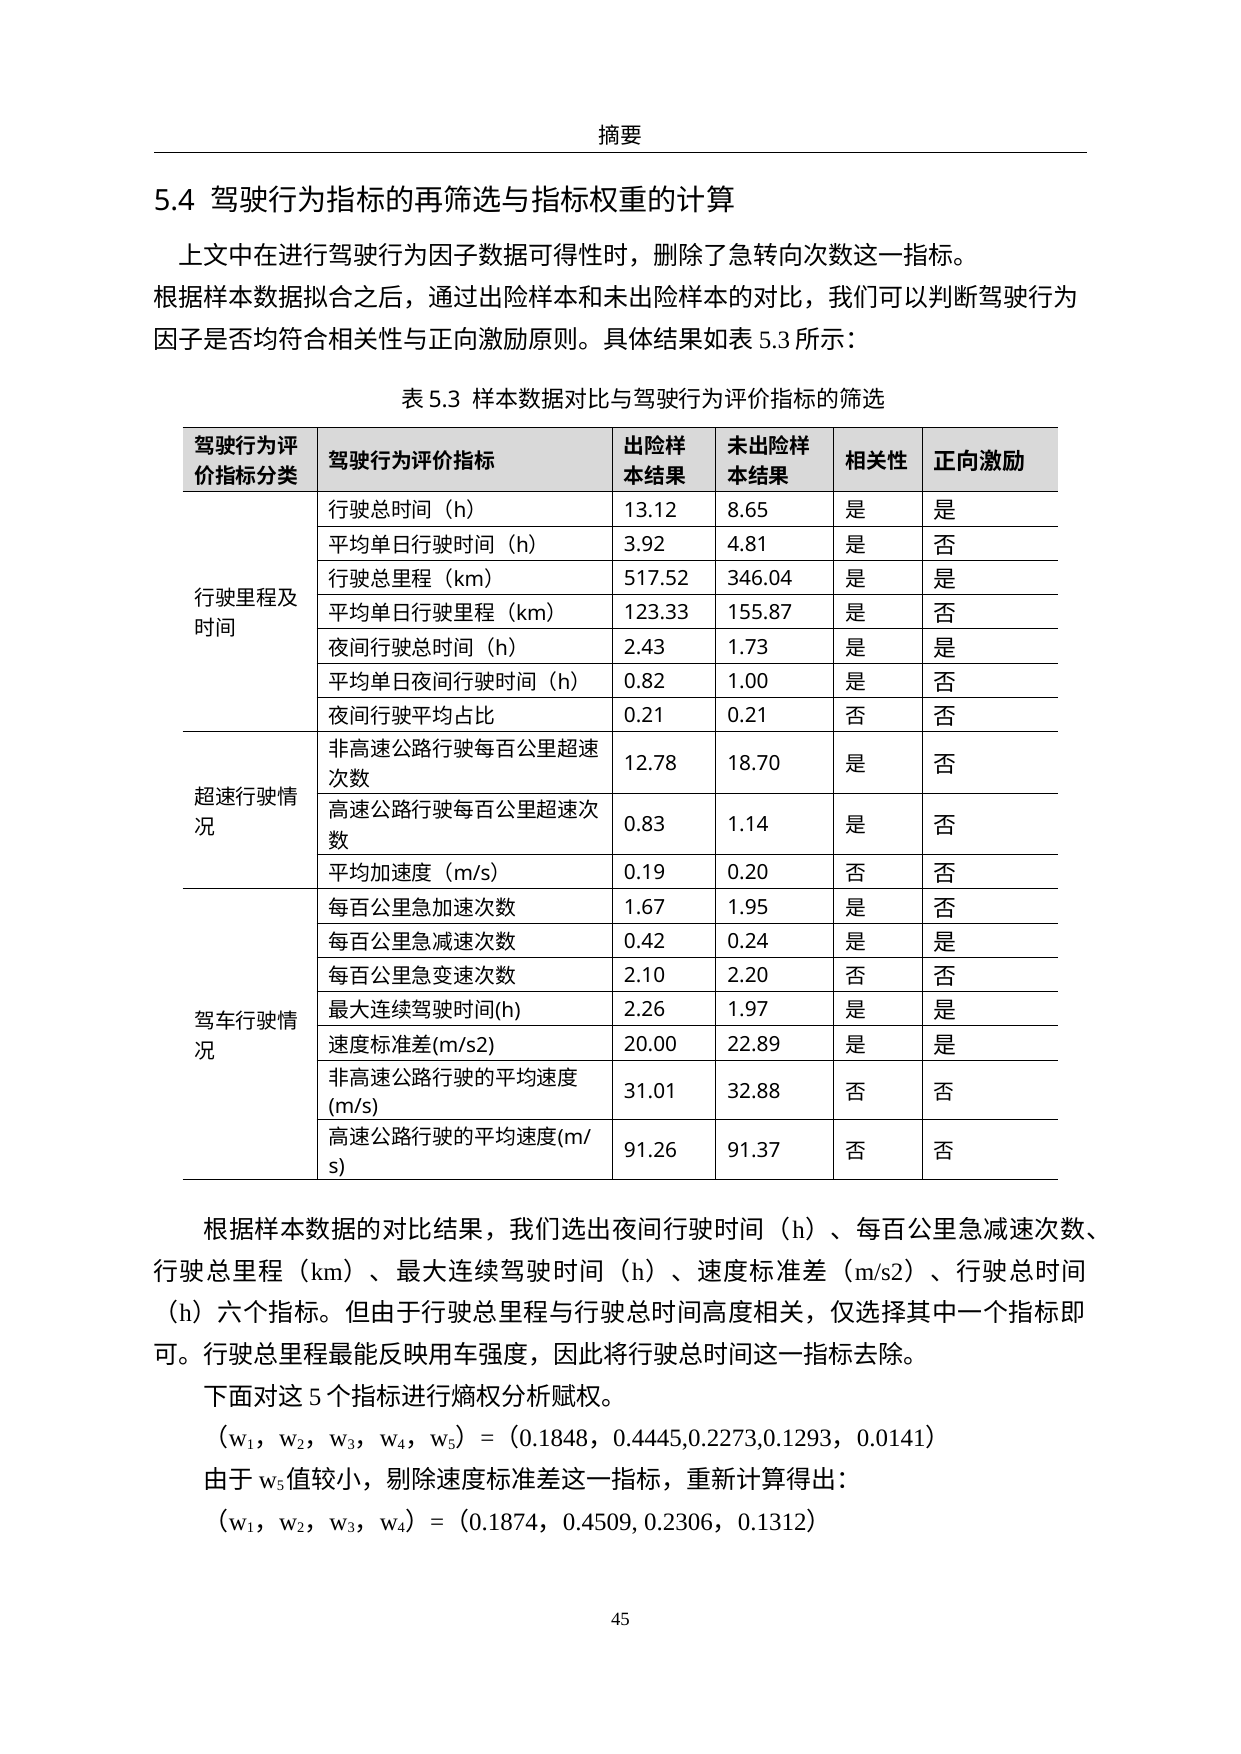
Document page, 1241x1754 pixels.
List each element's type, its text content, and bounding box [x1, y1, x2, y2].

table_cell 18.70 [716, 732, 833, 793]
table_cell 高速公路行驶每百公里超速次数 [318, 794, 612, 854]
table_header 未出险样本结果 [716, 428, 833, 491]
text 上文中在进行驾驶行为因子数据可得性时，删除了急转向次数这一指标。 [153, 231, 1087, 273]
table_cell 0.82 [613, 664, 715, 697]
table_cell 346.04 [716, 561, 833, 594]
table_cell 是 [834, 664, 922, 697]
table_cell 517.52 [613, 561, 715, 594]
text 根据样本数据的对比结果，我们选出夜间行驶时间（h）、每百公里急减速次数、行驶总里程（km）、最大连续驾驶时间（h）、速度标准差（m/s2）、行驶总时间（h）六个指标。但由于行驶总里程与行驶总时间高度相关，仅选择其中一个指标即可。行驶总里程最能反映用车强度，因此将行驶总时间这一指标去除。 [153, 1205, 1087, 1372]
table_cell 否 [834, 1061, 922, 1119]
table_cell 13.12 [613, 492, 715, 526]
table_header 出险样本结果 [613, 428, 715, 491]
table_header 驾驶行为评价指标分类 [183, 428, 317, 491]
table_cell 每百公里急变速次数 [318, 958, 612, 991]
table_cell 是 [834, 992, 922, 1025]
table_header 驾驶行为评价指标 [318, 428, 612, 491]
table_cell 高速公路行驶的平均速度(m/s) [318, 1120, 612, 1179]
table_cell 否 [923, 664, 1058, 697]
table_cell 是 [834, 595, 922, 628]
table_cell 4.81 [716, 527, 833, 560]
table_cell 是 [923, 561, 1058, 594]
text 根据样本数据拟合之后，通过出险样本和未出险样本的对比，我们可以判断驾驶行为因子是否均符合相关性与正向激励原则。具体结果如表5.3所示： [153, 273, 1087, 356]
text （w1，w2，w3，w4，w5）=（0.1848，0.4445,0.2273,0.1293，0.0141） [153, 1413, 1087, 1455]
table_cell 1.67 [613, 889, 715, 923]
table_cell 每百公里急减速次数 [318, 924, 612, 957]
table_cell 123.33 [613, 595, 715, 628]
table_cell 行驶总里程（km） [318, 561, 612, 594]
table_cell 是 [834, 794, 922, 854]
table_cell 是 [834, 1026, 922, 1060]
table_cell 否 [923, 698, 1058, 731]
table_cell 22.89 [716, 1026, 833, 1060]
table_cell 否 [923, 1120, 1058, 1179]
table_cell 是 [923, 492, 1058, 526]
table_cell 是 [834, 732, 922, 793]
table_cell 1.00 [716, 664, 833, 697]
table_cell 夜间行驶总时间（h） [318, 629, 612, 663]
table_cell 0.19 [613, 855, 715, 888]
table_cell 否 [923, 958, 1058, 991]
table_cell 91.37 [716, 1120, 833, 1179]
table_cell 3.92 [613, 527, 715, 560]
table_cell 否 [834, 1120, 922, 1179]
table_header 正向激励 [923, 428, 1058, 491]
table_cell 2.43 [613, 629, 715, 663]
table_cell 是 [834, 492, 922, 526]
table_cell 155.87 [716, 595, 833, 628]
table_cell 0.24 [716, 924, 833, 957]
table_cell 每百公里急加速次数 [318, 889, 612, 923]
table_cell 否 [923, 1061, 1058, 1119]
table_cell 0.20 [716, 855, 833, 888]
table_cell 是 [923, 629, 1058, 663]
table_cell 是 [834, 561, 922, 594]
table_cell 否 [834, 698, 922, 731]
table_cell 是 [923, 992, 1058, 1025]
table_header 相关性 [834, 428, 922, 491]
table_cell 否 [834, 958, 922, 991]
table_cell 2.10 [613, 958, 715, 991]
table_cell 速度标准差(m/s2) [318, 1026, 612, 1060]
text 下面对这5个指标进行熵权分析赋权。 [153, 1372, 1087, 1413]
table_cell 12.78 [613, 732, 715, 793]
table_cell 2.26 [613, 992, 715, 1025]
table_cell 32.88 [716, 1061, 833, 1119]
table_cell 1.95 [716, 889, 833, 923]
table_cell 0.83 [613, 794, 715, 854]
table_cell 平均单日夜间行驶时间（h） [318, 664, 612, 697]
table_cell 超速行驶情况 [183, 732, 317, 888]
table_cell 91.26 [613, 1120, 715, 1179]
table_cell 最大连续驾驶时间(h) [318, 992, 612, 1025]
subtitle 5.4 驾驶行为指标的再筛选与指标权重的计算 [153, 177, 1087, 219]
table_cell 驾车行驶情况 [183, 889, 317, 1179]
table_cell 平均单日行驶时间（h） [318, 527, 612, 560]
table_cell 夜间行驶平均占比 [318, 698, 612, 731]
table_cell 8.65 [716, 492, 833, 526]
table_cell 2.20 [716, 958, 833, 991]
table_cell 非高速公路行驶每百公里超速次数 [318, 732, 612, 793]
table_cell 是 [923, 924, 1058, 957]
table_cell 1.97 [716, 992, 833, 1025]
table_cell 否 [923, 732, 1058, 793]
table_cell 20.00 [613, 1026, 715, 1060]
table_cell 是 [834, 527, 922, 560]
table_cell 行驶里程及时间 [183, 492, 317, 731]
text （w1，w2，w3，w4）=（0.1874，0.4509, 0.2306，0.1312） [153, 1497, 1087, 1538]
table_cell 行驶总时间（h） [318, 492, 612, 526]
table_cell 1.14 [716, 794, 833, 854]
text 由于w5值较小，剔除速度标准差这一指标，重新计算得出： [153, 1455, 1087, 1497]
table_cell 非高速公路行驶的平均速度(m/s) [318, 1061, 612, 1119]
table_cell 否 [923, 595, 1058, 628]
table_cell 否 [923, 527, 1058, 560]
table_cell 平均单日行驶里程（km） [318, 595, 612, 628]
table_cell 否 [923, 889, 1058, 923]
table_cell 0.42 [613, 924, 715, 957]
table_cell 是 [834, 889, 922, 923]
table_cell 否 [923, 855, 1058, 888]
table_cell 0.21 [716, 698, 833, 731]
text 表5.3 样本数据对比与驾驶行为评价指标的筛选 [153, 381, 1087, 415]
table_cell 是 [834, 629, 922, 663]
table_cell 1.73 [716, 629, 833, 663]
table_cell 平均加速度（m/s） [318, 855, 612, 888]
table_cell 是 [923, 1026, 1058, 1060]
table_cell 是 [834, 924, 922, 957]
table_cell 31.01 [613, 1061, 715, 1119]
table_cell 0.21 [613, 698, 715, 731]
table_cell 否 [923, 794, 1058, 854]
table_cell 否 [834, 855, 922, 888]
